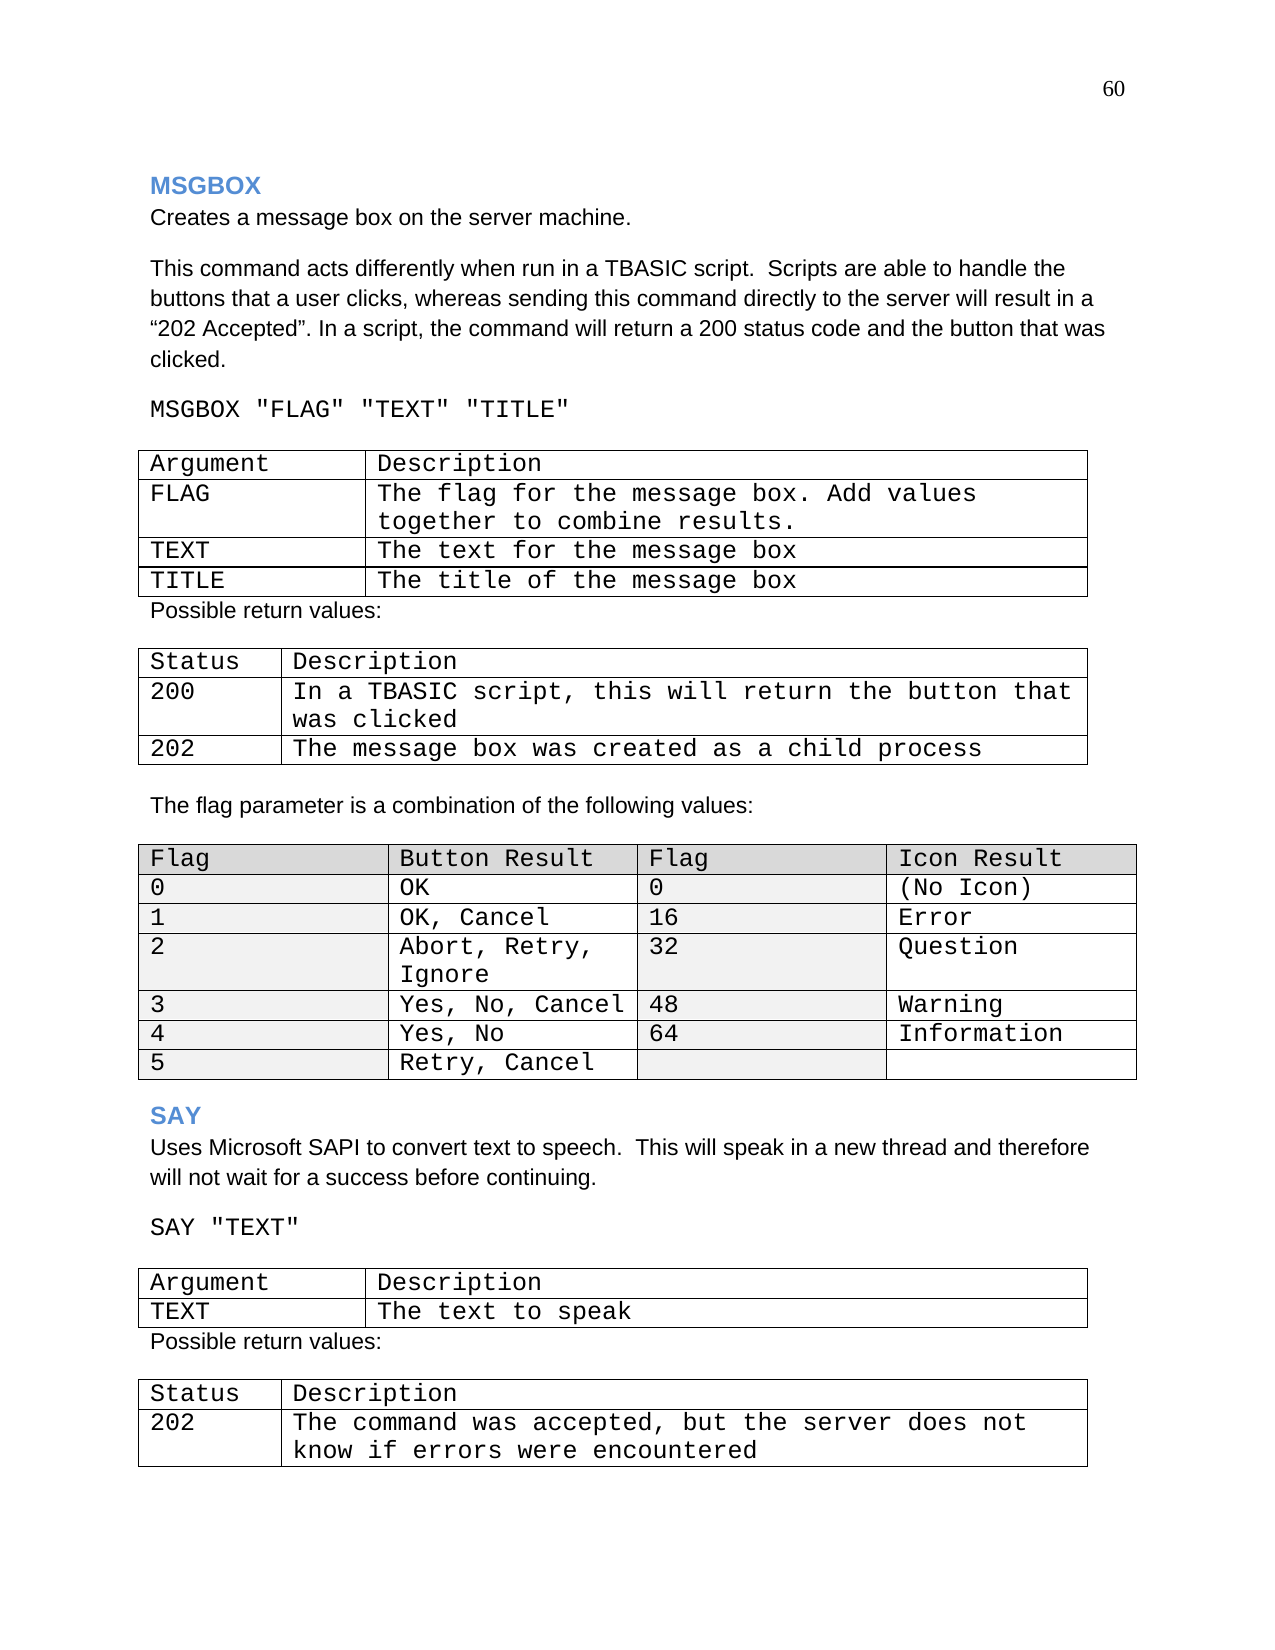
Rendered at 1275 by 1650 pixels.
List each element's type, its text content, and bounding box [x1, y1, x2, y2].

subtitle MSGBOX [150, 171, 1125, 199]
table_cell In a TBASIC script, this will return the button that was clicked [282, 678, 1087, 735]
table_cell The flag for the message box. Add values together to combine results. [366, 480, 1087, 537]
table_cell OK, Cancel [389, 904, 637, 932]
table_cell Information [887, 1021, 1136, 1049]
table_cell The title of the message box [366, 568, 1087, 596]
text Creates a message box on the server machine. [150, 204, 1125, 230]
table_cell (No Icon) [887, 875, 1136, 903]
table_cell [638, 1050, 886, 1079]
table_header Status [139, 1380, 281, 1408]
subtitle SAY [150, 1101, 1125, 1129]
table_header Icon Result [887, 845, 1136, 874]
table_cell Yes, No, Cancel [389, 991, 637, 1019]
table_cell 64 [638, 1021, 886, 1049]
table_cell TEXT [139, 1299, 365, 1327]
table_cell 3 [139, 991, 388, 1019]
table_header Flag [638, 845, 886, 874]
table_cell The message box was created as a child process [282, 736, 1087, 764]
table_cell The command was accepted, but the server does not know if errors were encountered [282, 1410, 1087, 1466]
table_cell TITLE [139, 568, 365, 596]
table_header Description [366, 1269, 1087, 1298]
table_header Flag [139, 845, 388, 874]
table_header Button Result [389, 845, 637, 874]
table_cell 48 [638, 991, 886, 1019]
table_cell Yes, No [389, 1021, 637, 1049]
table_cell Abort, Retry, Ignore [389, 934, 637, 990]
table_cell 5 [139, 1050, 388, 1079]
table_header Status [139, 649, 281, 677]
table_cell TEXT [139, 538, 365, 566]
text Uses Microsoft SAPI to convert text to speech. This will speak in a new thread and therefore will not wait for a success before continuing. [150, 1134, 1125, 1190]
table_cell The text for the message box [366, 538, 1087, 566]
table_cell 1 [139, 904, 388, 932]
text This command acts differently when run in a TBASIC script. Scripts are able to handle the buttons that a user clicks, whereas sending this command directly to the server will result in a “202 Accepted”. In a script, the command will return a 200 status code and the button that was clicked. [150, 255, 1125, 372]
table_cell Retry, Cancel [389, 1050, 637, 1079]
text MSGBOX "FLAG" "TEXT" "TITLE" [150, 397, 1125, 425]
table_cell 32 [638, 934, 886, 990]
text SAY "TEXT" [150, 1215, 1125, 1243]
table_cell Warning [887, 991, 1136, 1019]
table_cell 2 [139, 934, 388, 990]
table_cell Question [887, 934, 1136, 990]
text Possible return values: [150, 597, 1125, 623]
table_header Argument [139, 451, 365, 479]
table_header Description [366, 451, 1087, 479]
table_cell 202 [139, 736, 281, 764]
table_header Argument [139, 1269, 365, 1298]
table_header Description [282, 1380, 1087, 1408]
table_cell The text to speak [366, 1299, 1087, 1327]
table_header Description [282, 649, 1087, 677]
table_cell 202 [139, 1410, 281, 1466]
text The flag parameter is a combination of the following values: [150, 792, 1125, 844]
table_cell 200 [139, 678, 281, 735]
table_cell 4 [139, 1021, 388, 1049]
table_cell 0 [638, 875, 886, 903]
table_cell [887, 1050, 1136, 1079]
text Possible return values: [150, 1328, 1125, 1354]
table_cell OK [389, 875, 637, 903]
table_cell 16 [638, 904, 886, 932]
table_cell FLAG [139, 480, 365, 537]
table_cell Error [887, 904, 1136, 932]
table_cell 0 [139, 875, 388, 903]
